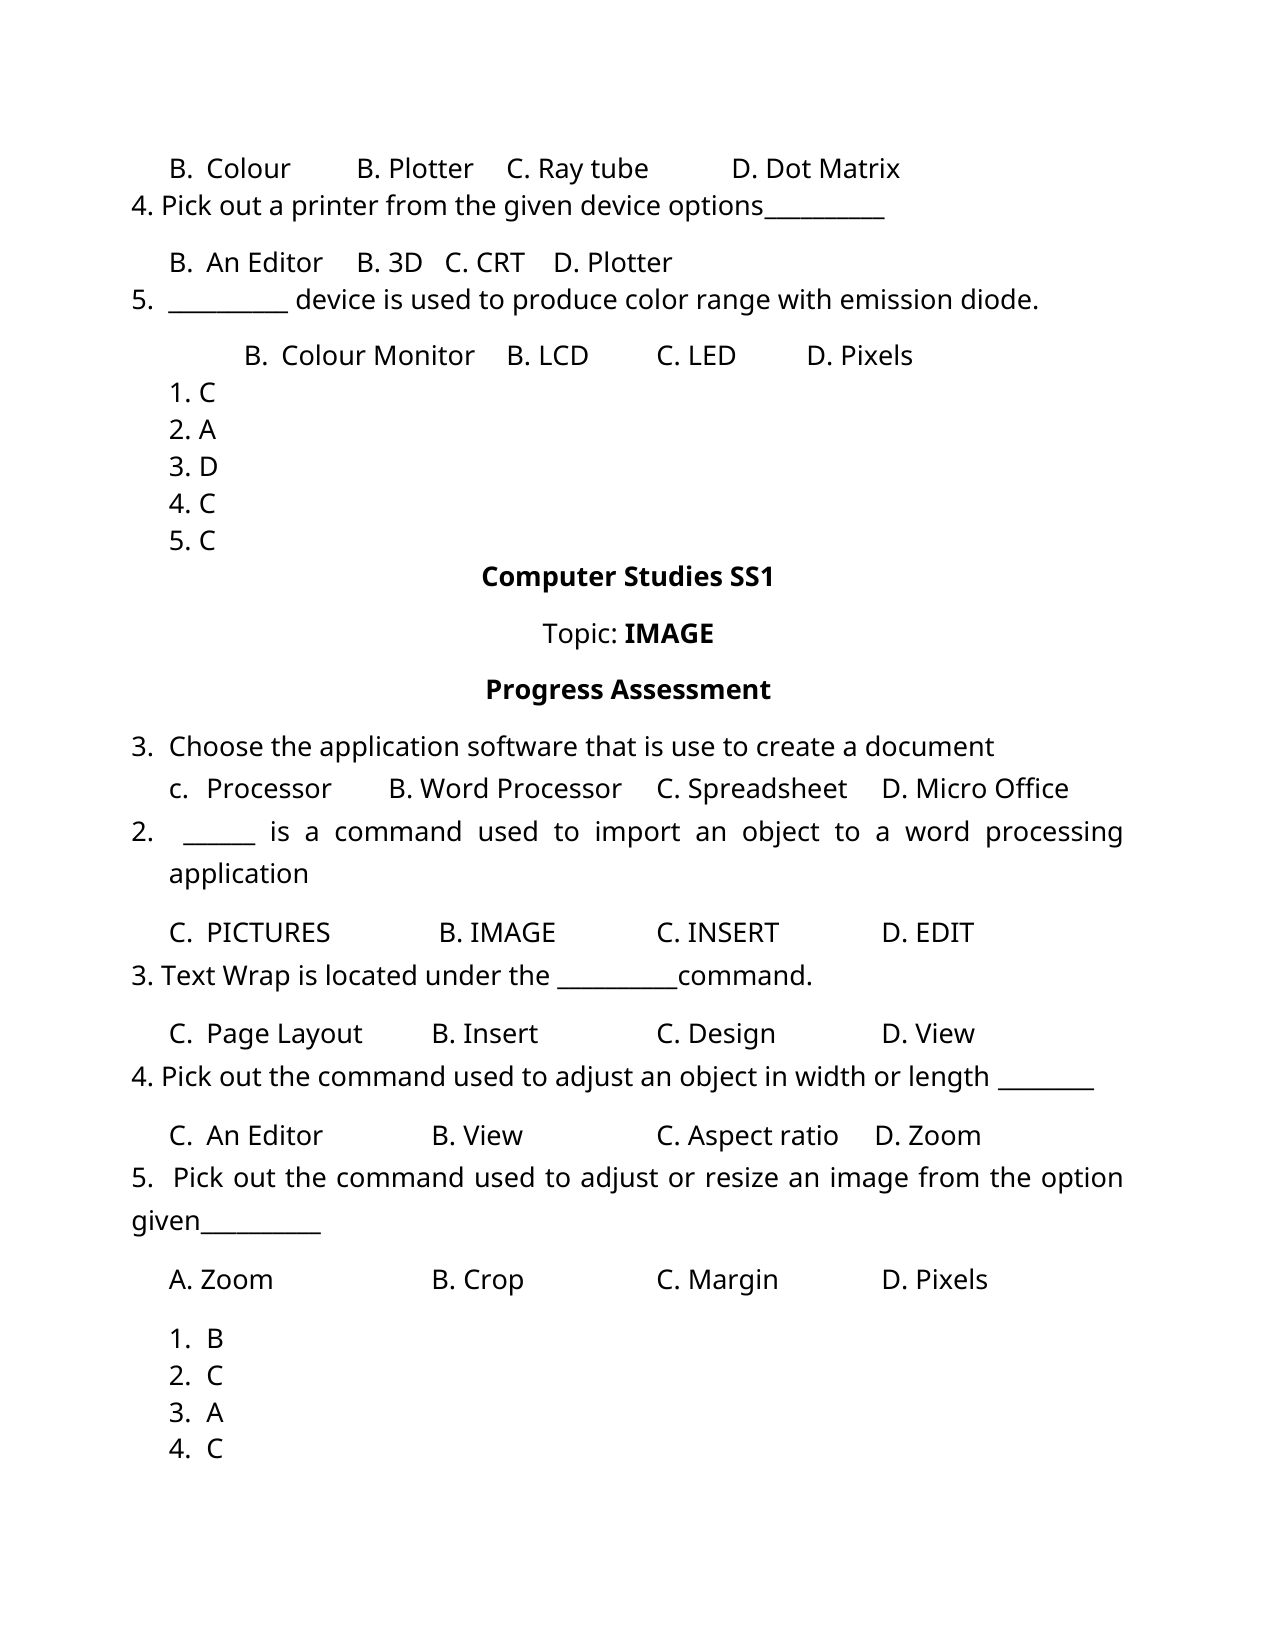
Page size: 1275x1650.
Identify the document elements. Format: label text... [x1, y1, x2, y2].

list An Editor B. 3D C. CRT D. Plotter [169, 243, 1125, 280]
list A [169, 410, 1125, 447]
list Processor B. Word Processor C. Spreadsheet D. Micro Office [169, 770, 1125, 807]
list An Editor B. View C. Aspect ratio D. Zoom [169, 1116, 1125, 1153]
text 4. Pick out the command used to adjust an object in width or length ________ [131, 1057, 1125, 1094]
text A. Zoom B. Crop C. Margin D. Pixels [169, 1260, 1125, 1297]
list D [169, 447, 1125, 484]
list A [169, 1393, 1125, 1430]
text Progress Assessment [131, 671, 1125, 708]
text Computer Studies SS1 [131, 558, 1125, 595]
list PICTURES B. IMAGE C. INSERT D. EDIT [169, 913, 1125, 950]
list Page Layout B. Insert C. Design D. View [169, 1015, 1125, 1052]
list C [169, 373, 1125, 410]
list Choose the application software that is use to create a document [131, 727, 1125, 764]
list B [169, 1319, 1125, 1356]
list Colour Monitor B. LCD C. LED D. Pixels [244, 337, 1125, 373]
list C [169, 521, 1125, 558]
list C [169, 484, 1125, 521]
text 3. Text Wrap is located under the __________command. [131, 956, 1125, 993]
text 4. Pick out a printer from the given device options__________ [131, 187, 1125, 224]
text 5. Pick out the command used to adjust or resize an image from the option given__________ [131, 1159, 1125, 1238]
text 5. __________ device is used to produce color range with emission diode. [131, 280, 1125, 317]
text Topic: IMAGE [131, 614, 1125, 651]
list C [169, 1356, 1125, 1393]
list Colour B. Plotter C. Ray tube D. Dot Matrix [169, 150, 1125, 187]
list C [169, 1430, 1125, 1467]
text 2. ______ is a command used to import an object to a word processing application [131, 812, 1125, 891]
